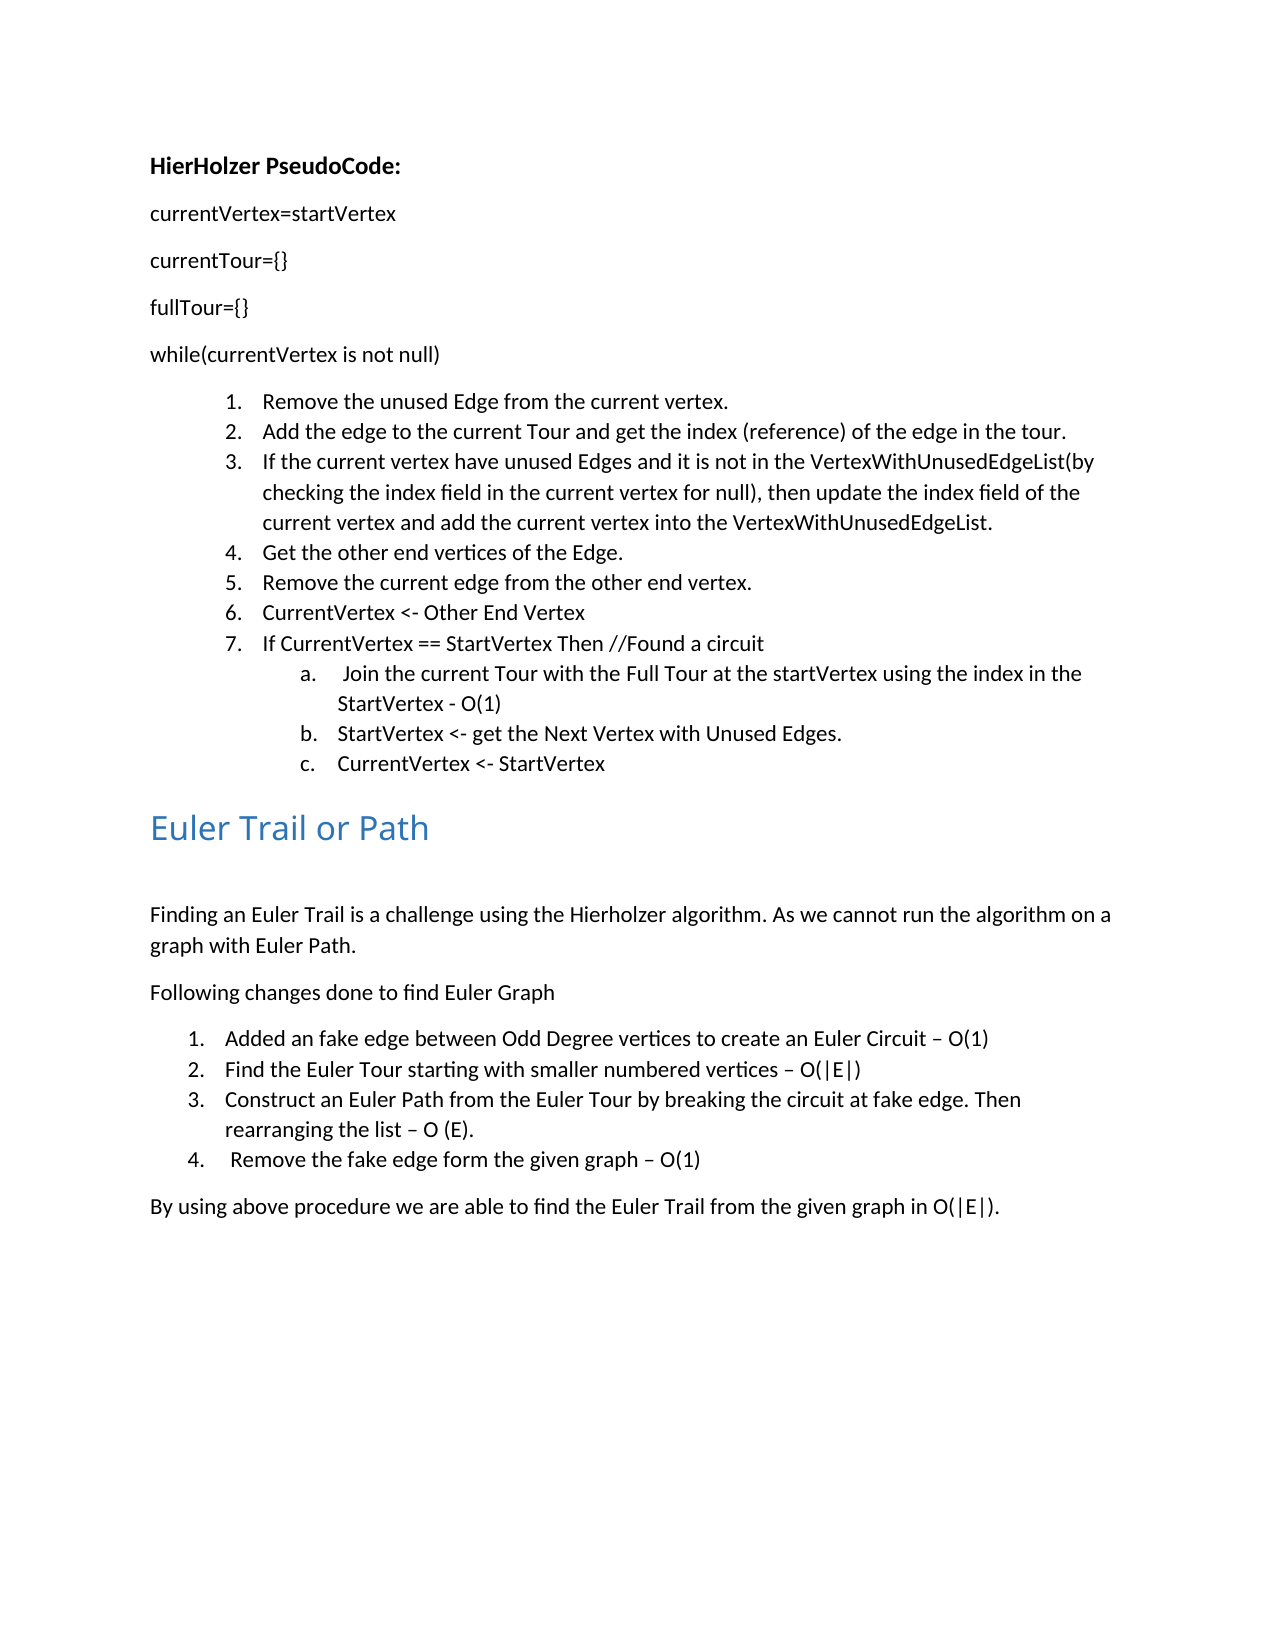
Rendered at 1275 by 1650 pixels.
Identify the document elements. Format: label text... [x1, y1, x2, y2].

list Find the Euler Tour starting with smaller numbered vertices – O(|E|) [187, 1055, 1125, 1083]
text Following changes done to find Euler Graph [150, 978, 1125, 1006]
list Remove the current edge from the other end vertex. [225, 568, 1125, 596]
list CurrentVertex <- StartVertex [300, 749, 1125, 778]
text while(currentVertex is not null) [150, 340, 1125, 368]
list StartVertex <- get the Next Vertex with Unused Edges. [300, 719, 1125, 747]
text HierHolzer PseudoCode: [150, 150, 1125, 181]
list CurrentVertex <- Other End Vertex [225, 598, 1125, 627]
text currentTour={} [150, 246, 1125, 274]
list Remove the fake edge form the given graph – O(1) [187, 1145, 1125, 1173]
text fullTour={} [150, 293, 1125, 321]
list Add the edge to the current Tour and get the index (reference) of the edge in the tour. [225, 417, 1125, 445]
list If CurrentVertex == StartVertex Then //Found a circuit [225, 629, 1125, 657]
list Get the other end vertices of the Edge. [225, 538, 1125, 566]
list Remove the unused Edge from the current vertex. [225, 387, 1125, 415]
text By using above procedure we are able to find the Euler Trail from the given graph in O(|E|). [150, 1192, 1125, 1220]
list Join the current Tour with the Full Tour at the startVertex using the index in the StartVertex - O(1) [300, 659, 1125, 717]
subtitle Euler Trail or Path [150, 805, 1125, 850]
text Finding an Euler Trail is a challenge using the Hierholzer algorithm. As we cannot run the algorithm on a graph with Euler Path. [150, 901, 1125, 959]
list If the current vertex have unused Edges and it is not in the VertexWithUnusedEdgeList(by checking the index field in the current vertex for null), then update the index field of the current vertex and add the current vertex into the VertexWithUnusedEdgeList. [225, 447, 1125, 536]
text currentVertex=startVertex [150, 199, 1125, 228]
list Added an fake edge between Odd Degree vertices to create an Euler Circuit – O(1) [187, 1024, 1125, 1053]
list Construct an Euler Path from the Euler Tour by breaking the circuit at fake edge. Then rearranging the list – O (E). [187, 1085, 1125, 1143]
